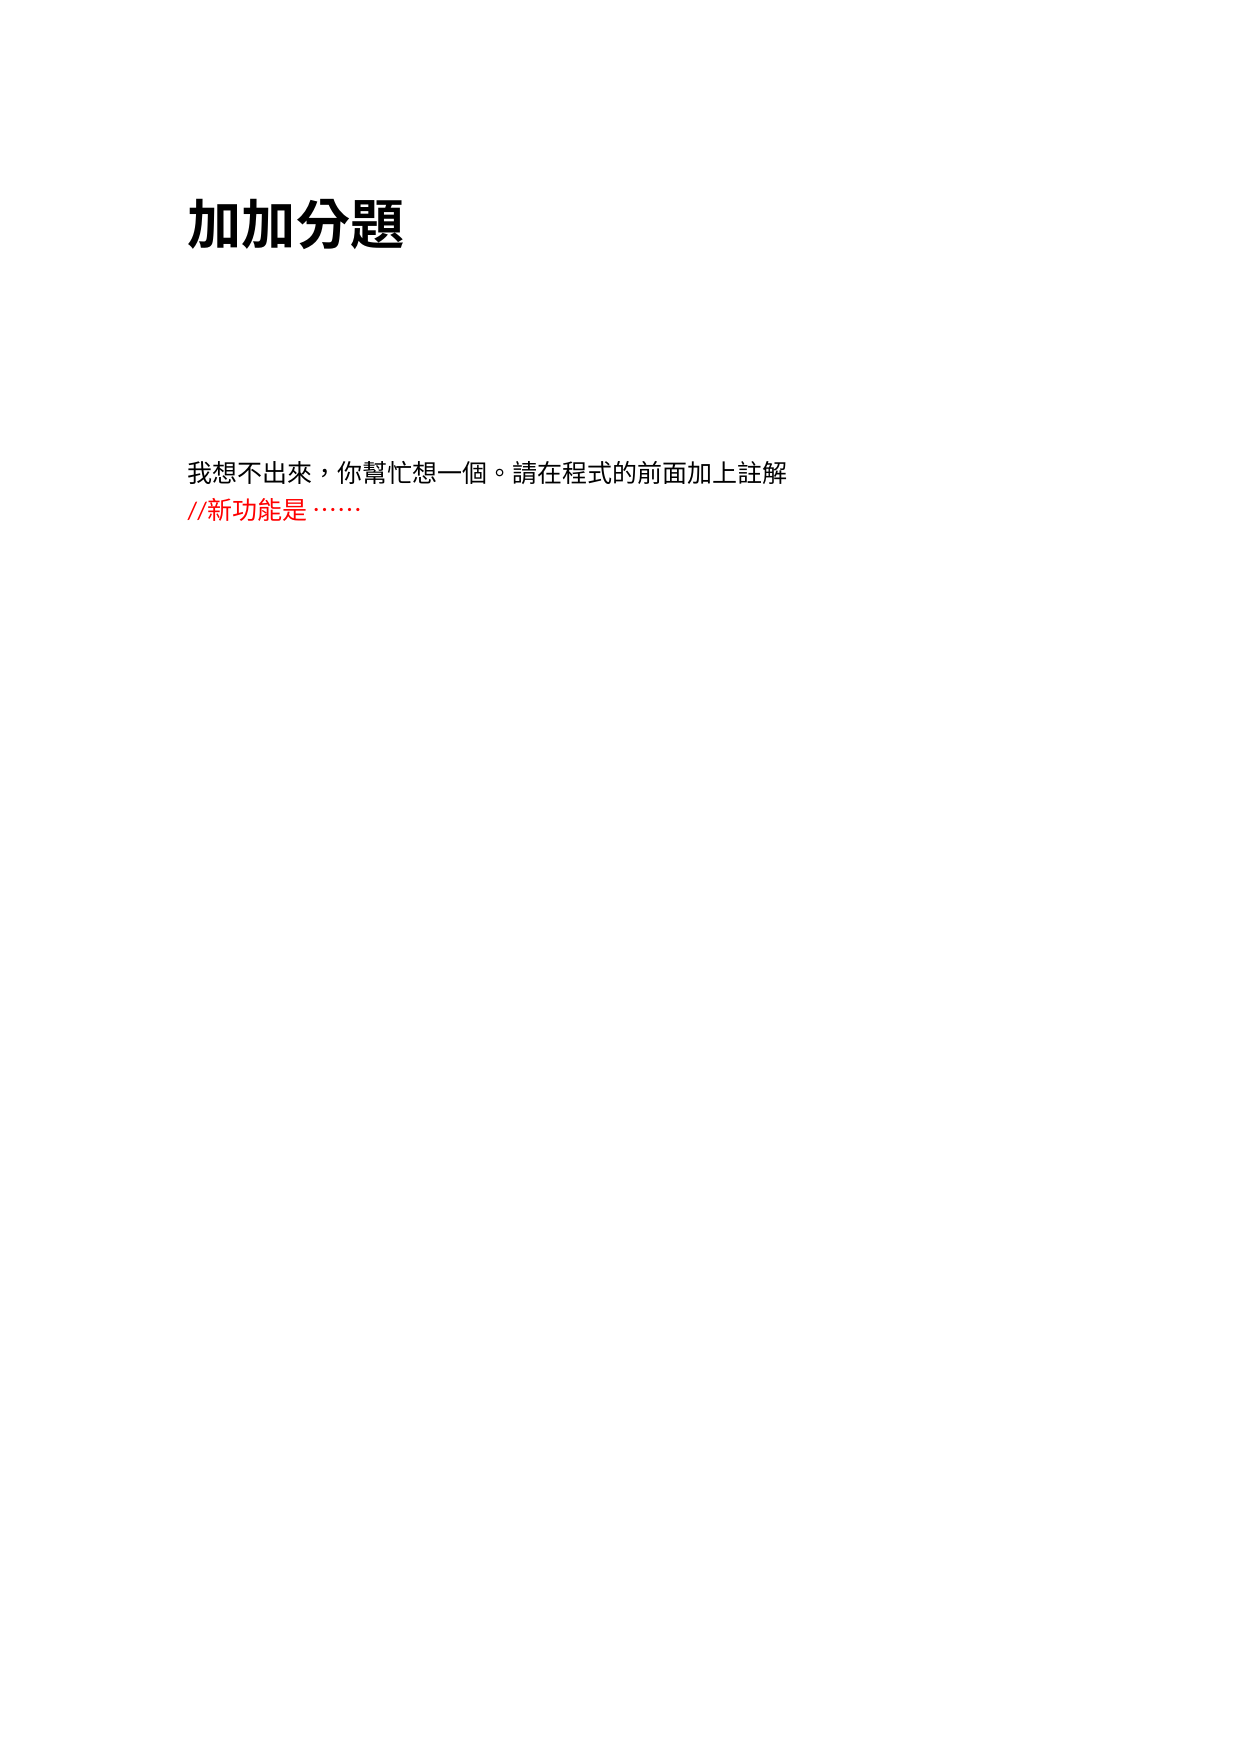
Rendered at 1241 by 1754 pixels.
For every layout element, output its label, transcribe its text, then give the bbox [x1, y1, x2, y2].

text //新功能是 …… [187, 490, 1053, 528]
text 我想不出來，你幫忙想一個。請在程式的前面加上註解 [187, 453, 1053, 490]
subtitle 加加分題 [187, 164, 1053, 277]
